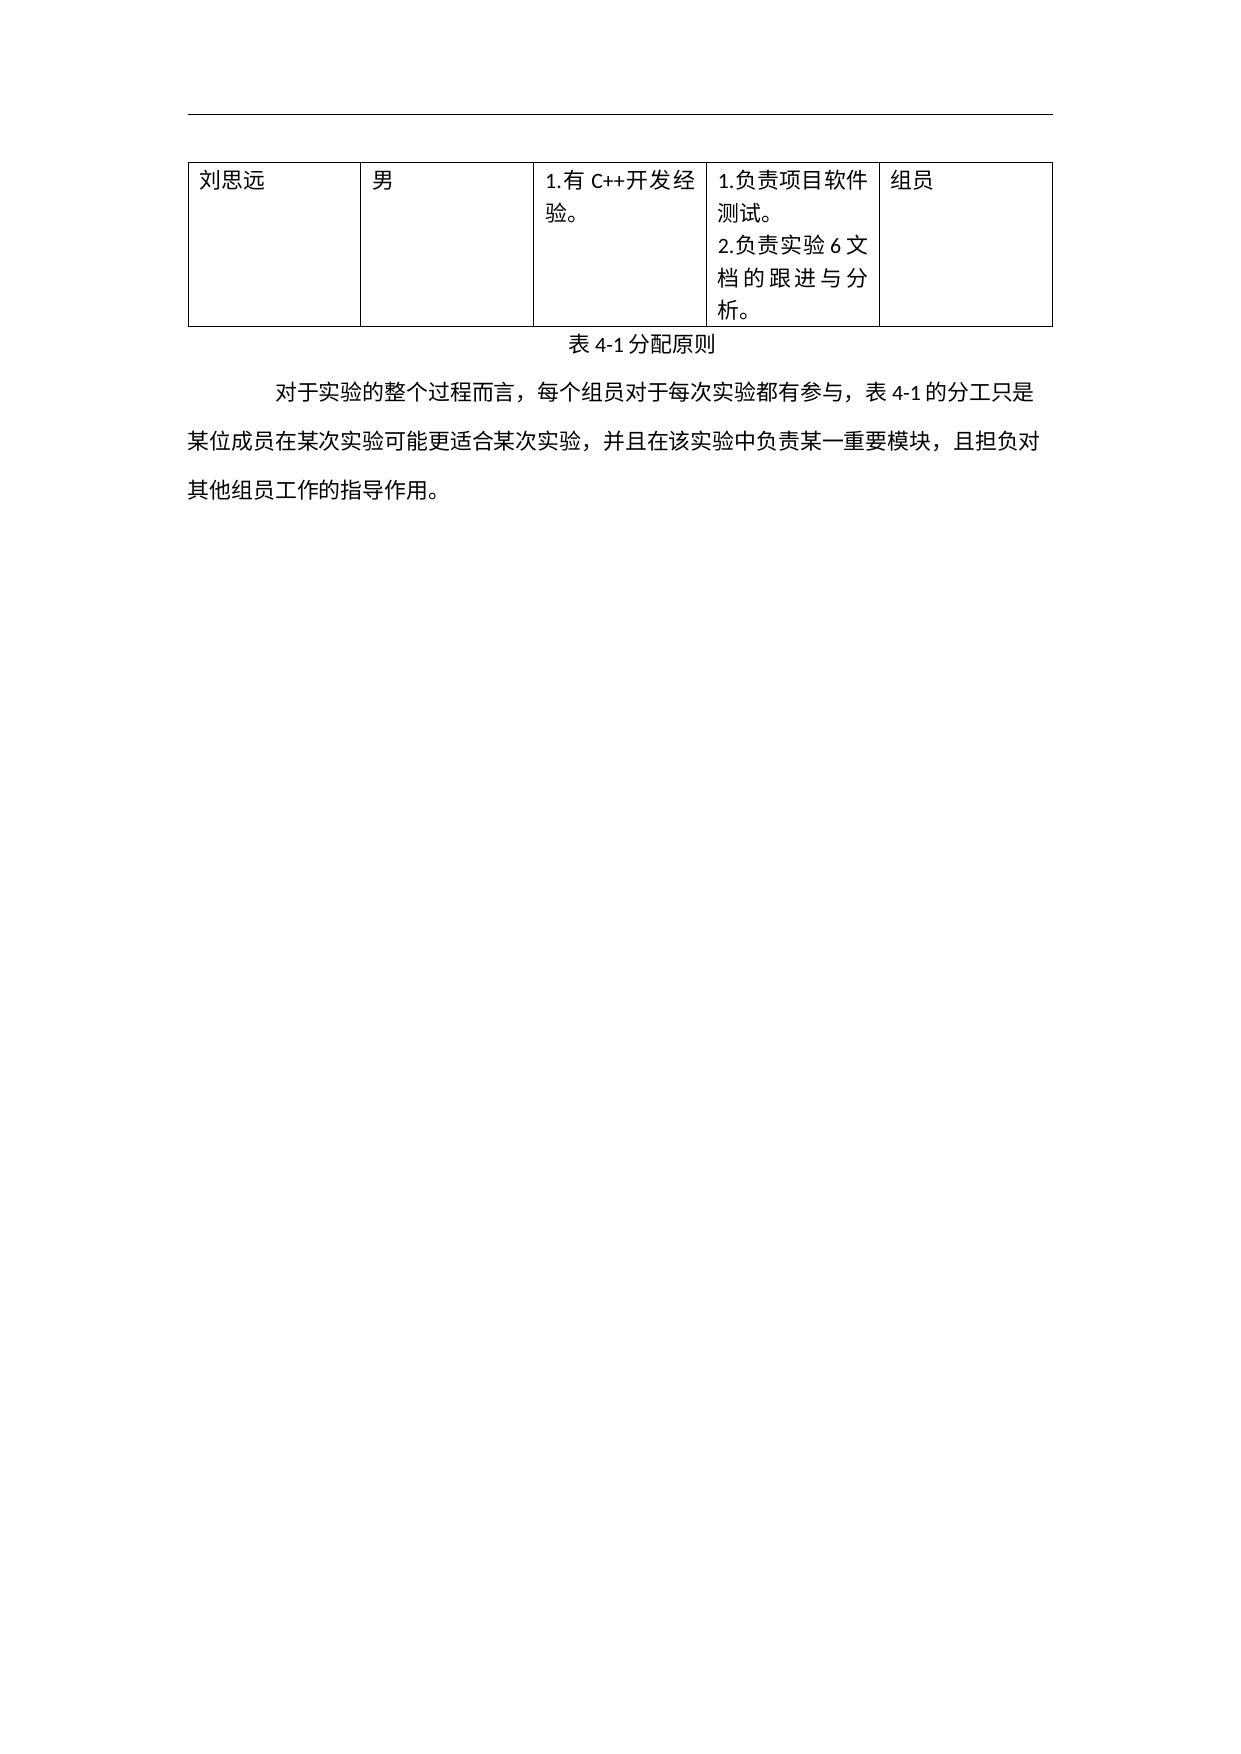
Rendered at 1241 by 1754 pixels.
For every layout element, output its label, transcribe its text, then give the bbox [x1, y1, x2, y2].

text 表 4-1分配原则 [187, 327, 1053, 359]
text 对于实验的整个过程而言，每个组员对于每次实验都有参与，表4-1的分工只是某位成员在某次实验可能更适合某次实验，并且在该实验中负责某一重要模块，且担负对其他组员工作的指导作用。 [187, 375, 1053, 505]
table_cell 刘思远 [189, 163, 360, 326]
table_cell 组员 [880, 163, 1052, 326]
table_cell 男 [361, 163, 533, 326]
table_cell 1.有C++开发经验。 [534, 163, 706, 326]
table_cell 1.负责项目软件测试。 2.负责实验6文档的跟进与分析。 [707, 163, 879, 326]
